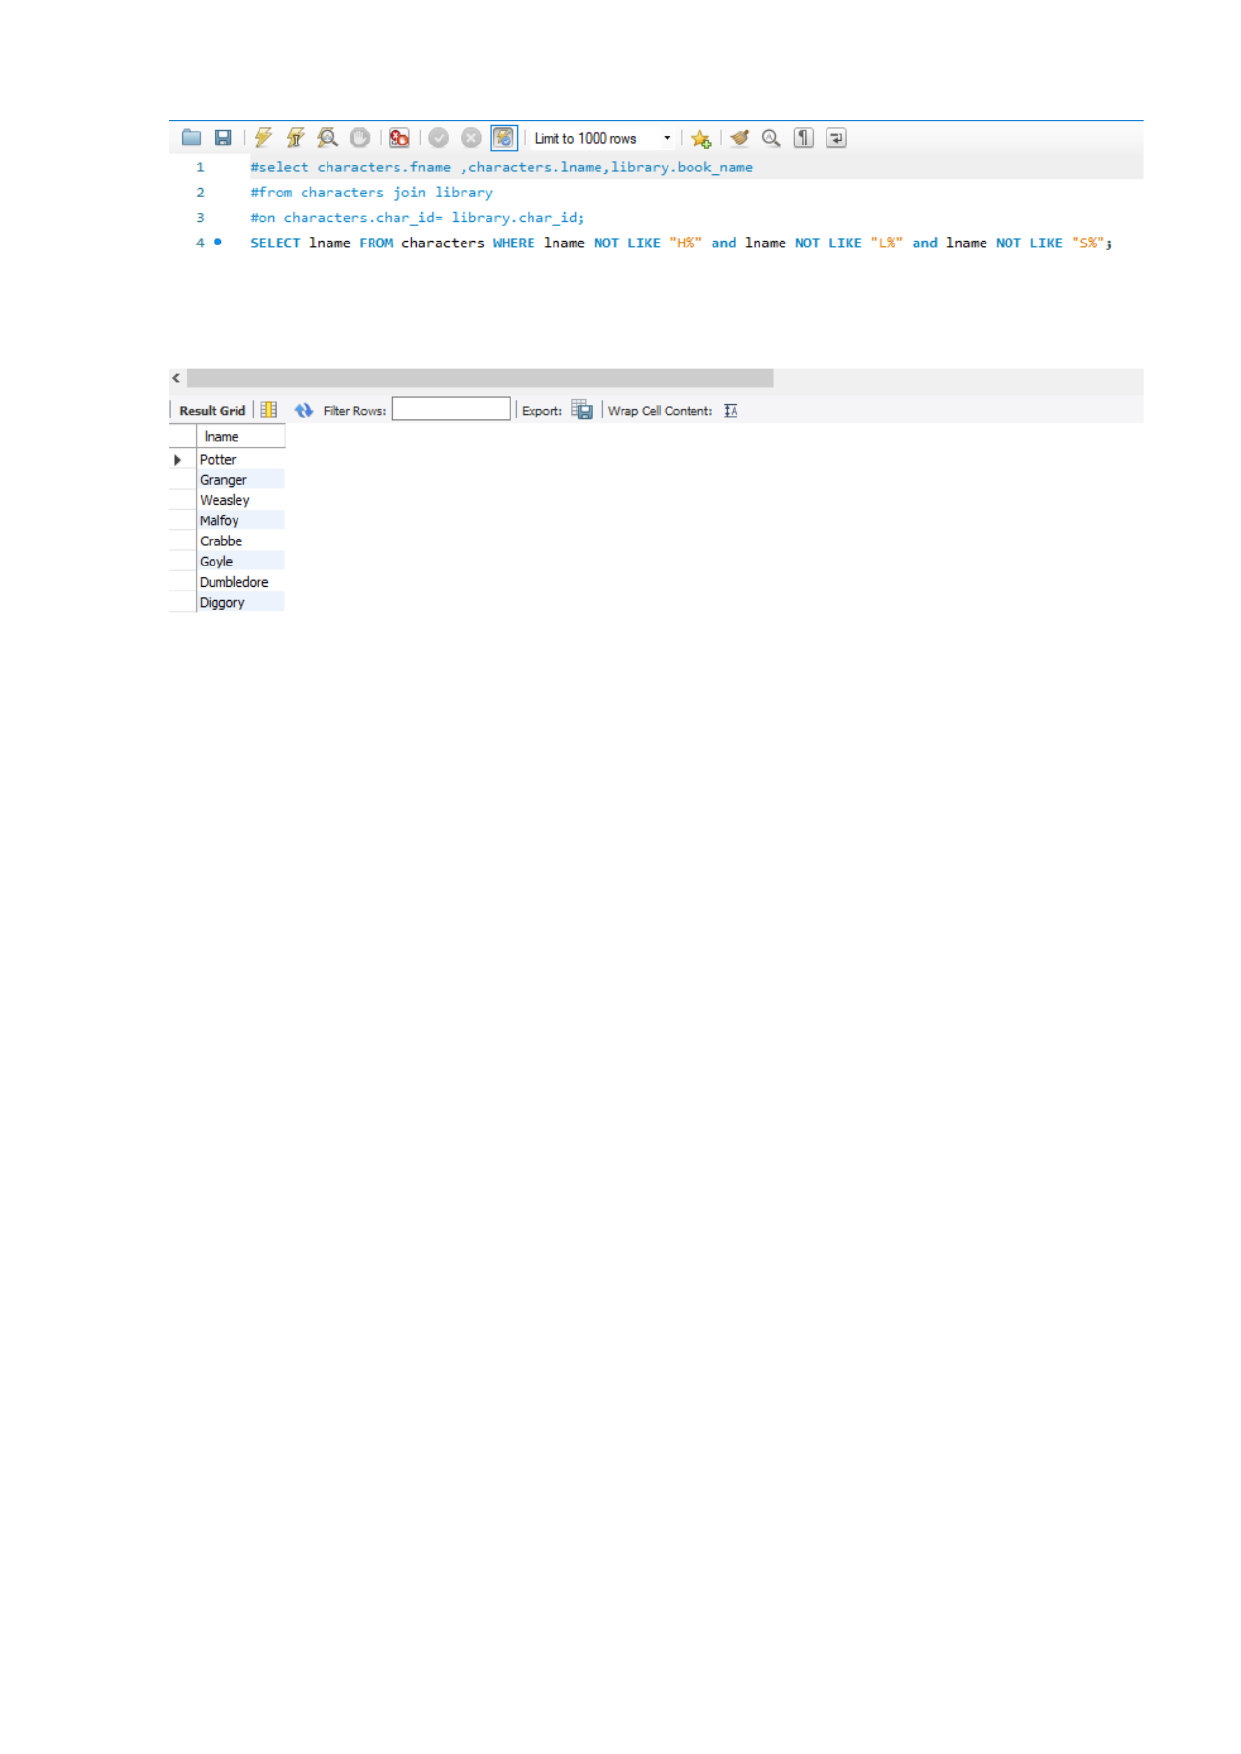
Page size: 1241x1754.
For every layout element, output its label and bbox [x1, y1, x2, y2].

picture [169, 120, 1144, 640]
